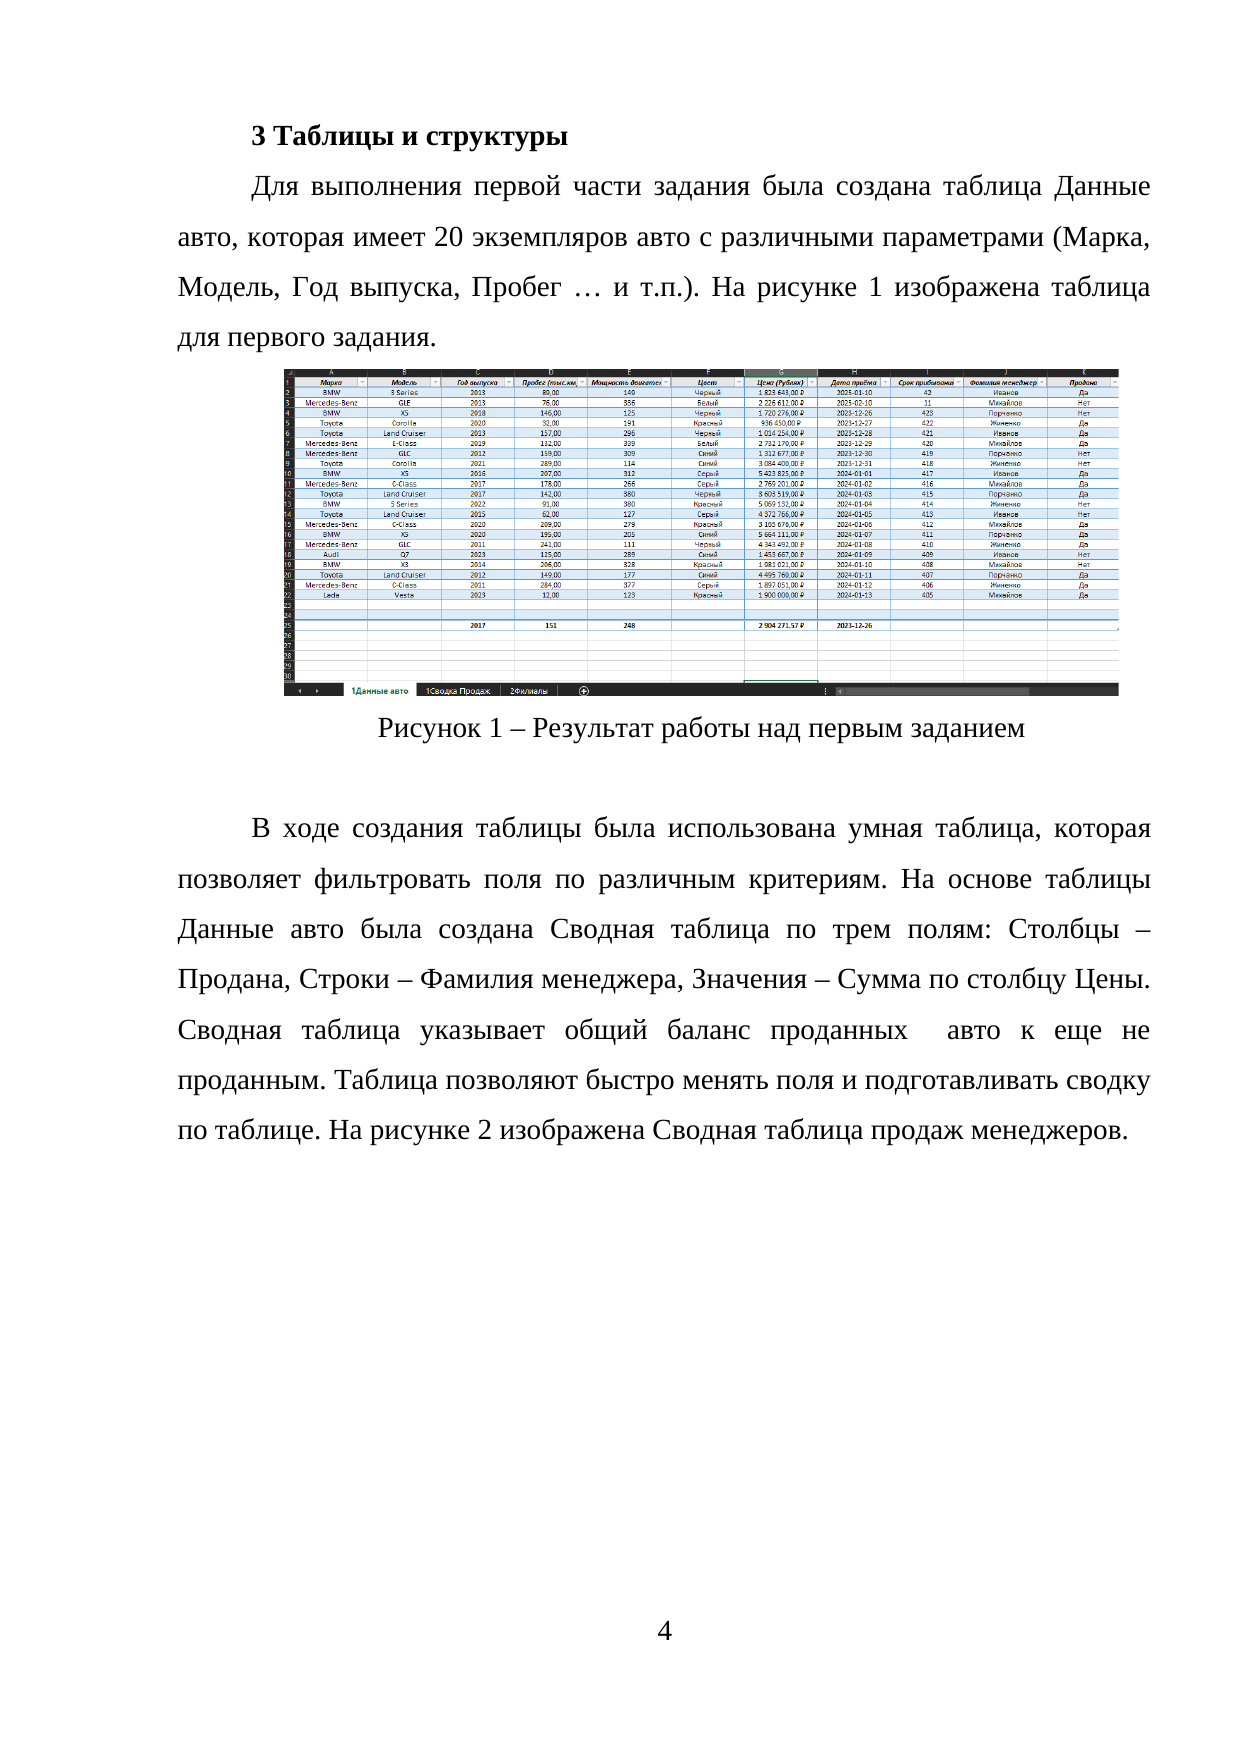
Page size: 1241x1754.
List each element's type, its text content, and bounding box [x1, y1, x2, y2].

text Для выполнения первой части задания была создана таблица Данные авто, которая имеет 20 экземпляров авто с различными параметрами (Марка, Модель, Год выпуска, Пробег … и т.п.). На рисунке 1 изображена таблица для первого задания. [177, 168, 1152, 353]
text В ходе создания таблицы была использована умная таблица, которая позволяет фильтровать поля по различным критериям. На основе таблицы Данные авто была создана Сводная таблица по трем полям: Столбцы – Продана, Строки – Фамилия менеджера, Значения – Сумма по столбцу Цены. Сводная таблица указывает общий баланс проданных авто к еще не проданным. Таблица позволяют быстро менять поля и подготавливать сводку по таблице. На рисунке 2 изображена Сводная таблица продаж менеджеров. [177, 811, 1152, 1146]
picture [284, 369, 1119, 696]
text Рисунок 1 – Результат работы над первым заданием [177, 710, 1152, 743]
text 3 Таблицы и структуры [177, 118, 1152, 152]
